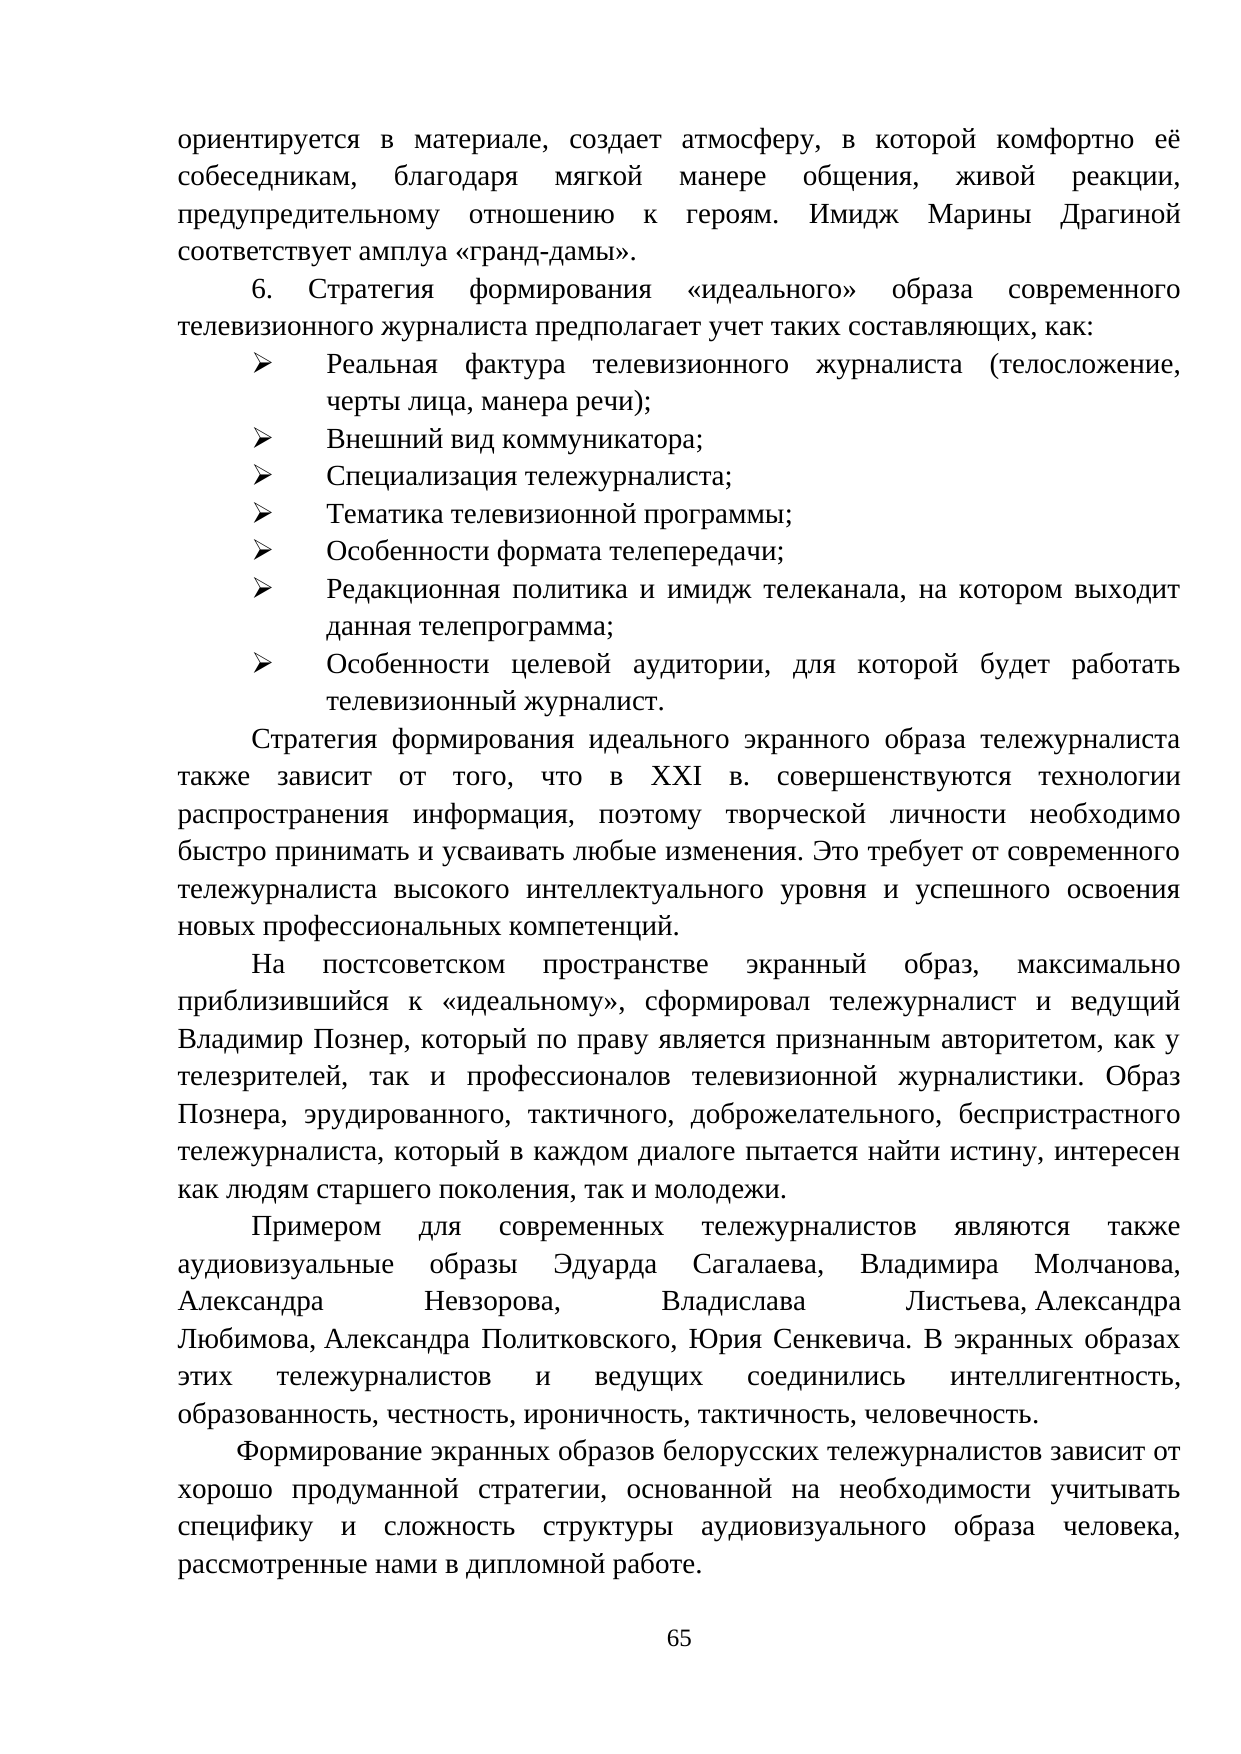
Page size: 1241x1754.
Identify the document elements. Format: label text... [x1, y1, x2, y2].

text Формирование экранных образов белорусских тележурналистов зависит от хорошо продуманной стратегии, основанной на необходимости учитывать специфику и сложность структуры аудиовизуального образа человека, рассмотренные нами в дипломной работе. [177, 1431, 1181, 1581]
list Особенности формата телепередачи; [251, 531, 1181, 568]
list Тематика телевизионной программы; [251, 493, 1181, 531]
text На постсоветском пространстве экранный образ, максимально приблизившийся к «идеальному», сформировал тележурналист и ведущий Владимир Познер, который по праву является признанным авторитетом, как у телезрителей, так и профессионалов телевизионной журналистики. Образ Познера, эрудированного, тактичного, доброжелательного, беспристрастного тележурналиста, который в каждом диалоге пытается найти истину, интересен как людям старшего поколения, так и молодежи. [177, 943, 1181, 1206]
list Внешний вид коммуникатора; [251, 418, 1181, 456]
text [177, 118, 1181, 268]
list Реальная фактура телевизионного журналиста (телосложение, черты лица, манера речи); [251, 343, 1181, 418]
text 6. Стратегия формирования «идеального» образа современного телевизионного журналиста предполагает учет таких составляющих, как: [177, 268, 1181, 343]
list Редакционная политика и имидж телеканала, на котором выходит данная телепрограмма; [251, 568, 1181, 643]
text Стратегия формирования идеального экранного образа тележурналиста также зависит от того, что в XXI в. совершенствуются технологии распространения информация, поэтому творческой личности необходимо быстро принимать и усваивать любые изменения. Это требует от современного тележурналиста высокого интеллектуального уровня и успешного освоения новых профессиональных компетенций. [177, 718, 1181, 943]
text Примером для современных тележурналистов являются также аудиовизуальные образы Эдуарда Сагалаева, Владимира Молчанова, Александра Невзорова, Владислава Листьева, Александра Любимова, Александра Политковского, Юрия Сенкевича. В экранных образах этих тележурналистов и ведущих соединились интеллигентность, образованность, честность, ироничность, тактичность, человечность. [177, 1206, 1181, 1431]
list Специализация тележурналиста; [251, 456, 1181, 493]
list Особенности целевой аудитории, для которой будет работать телевизионный журналист. [251, 643, 1181, 718]
